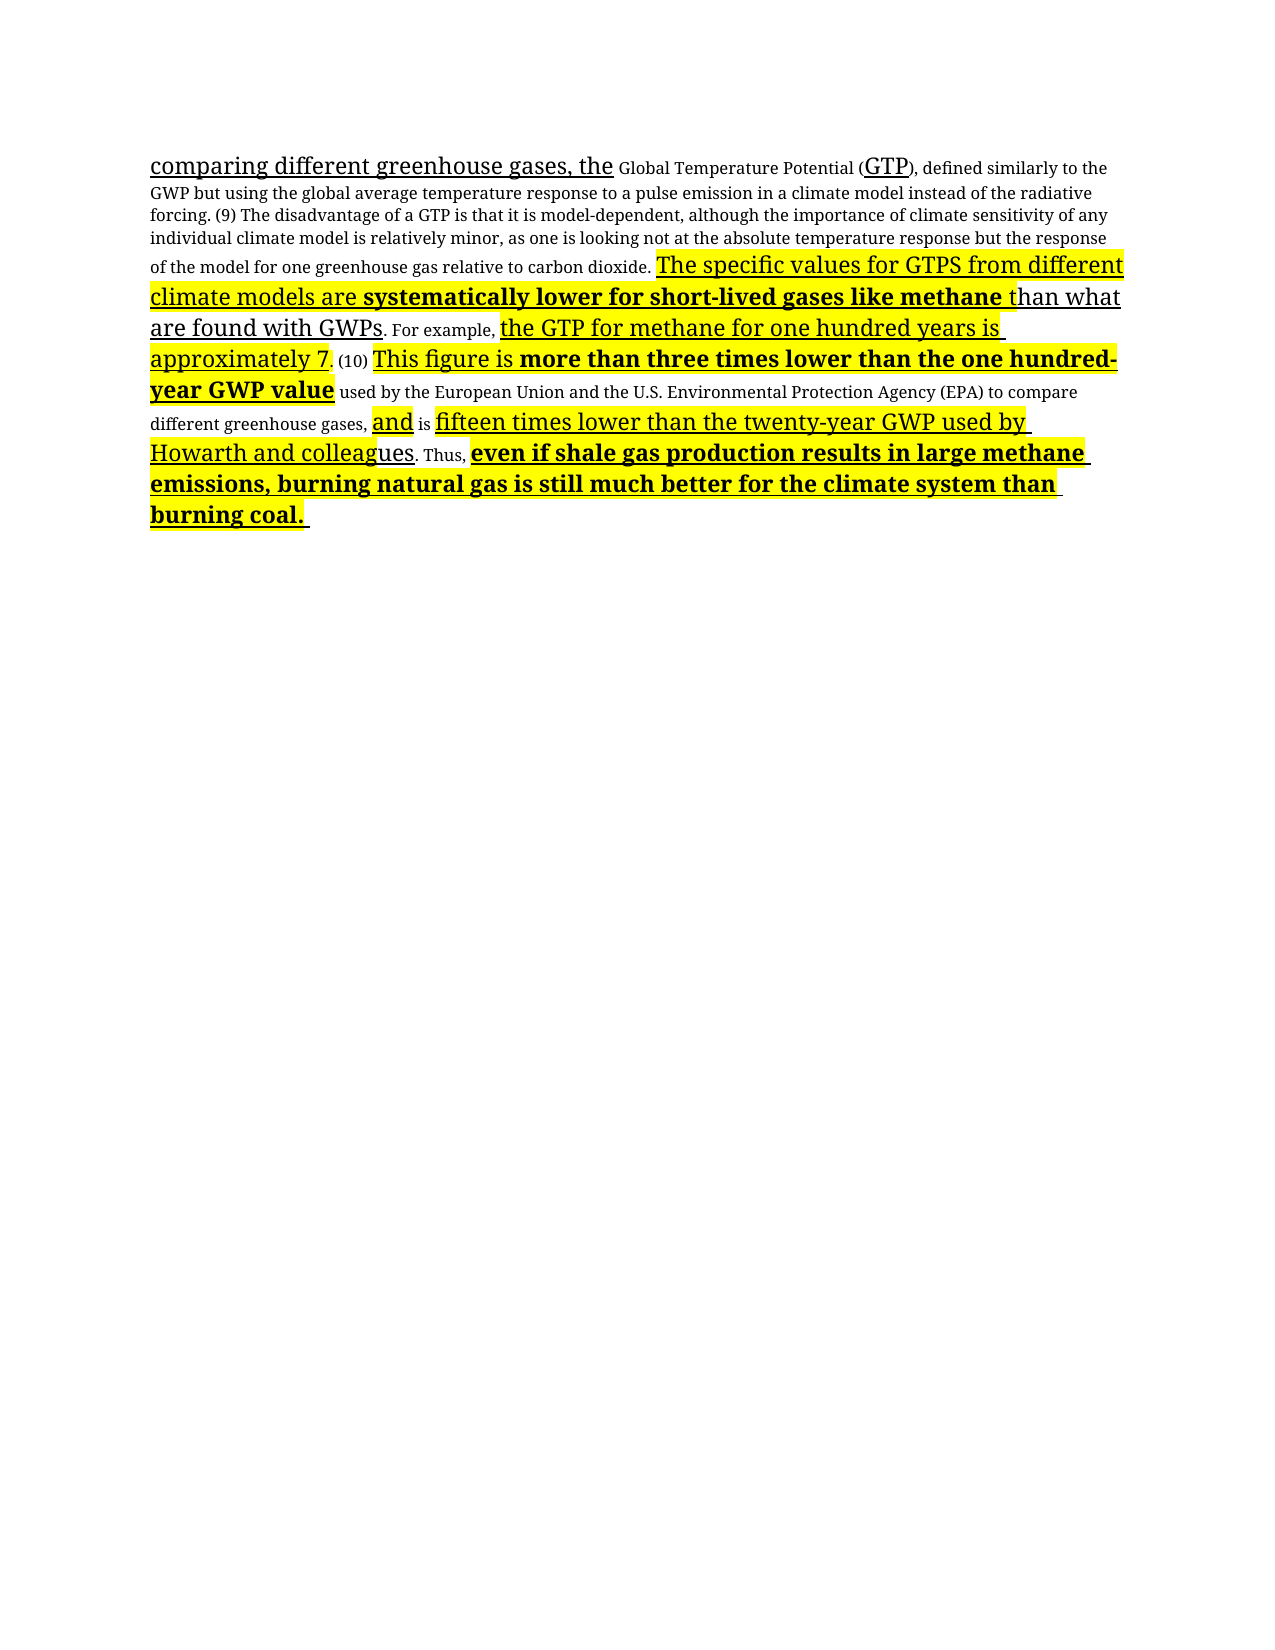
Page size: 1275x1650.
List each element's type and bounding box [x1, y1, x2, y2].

text [150, 150, 1125, 531]
